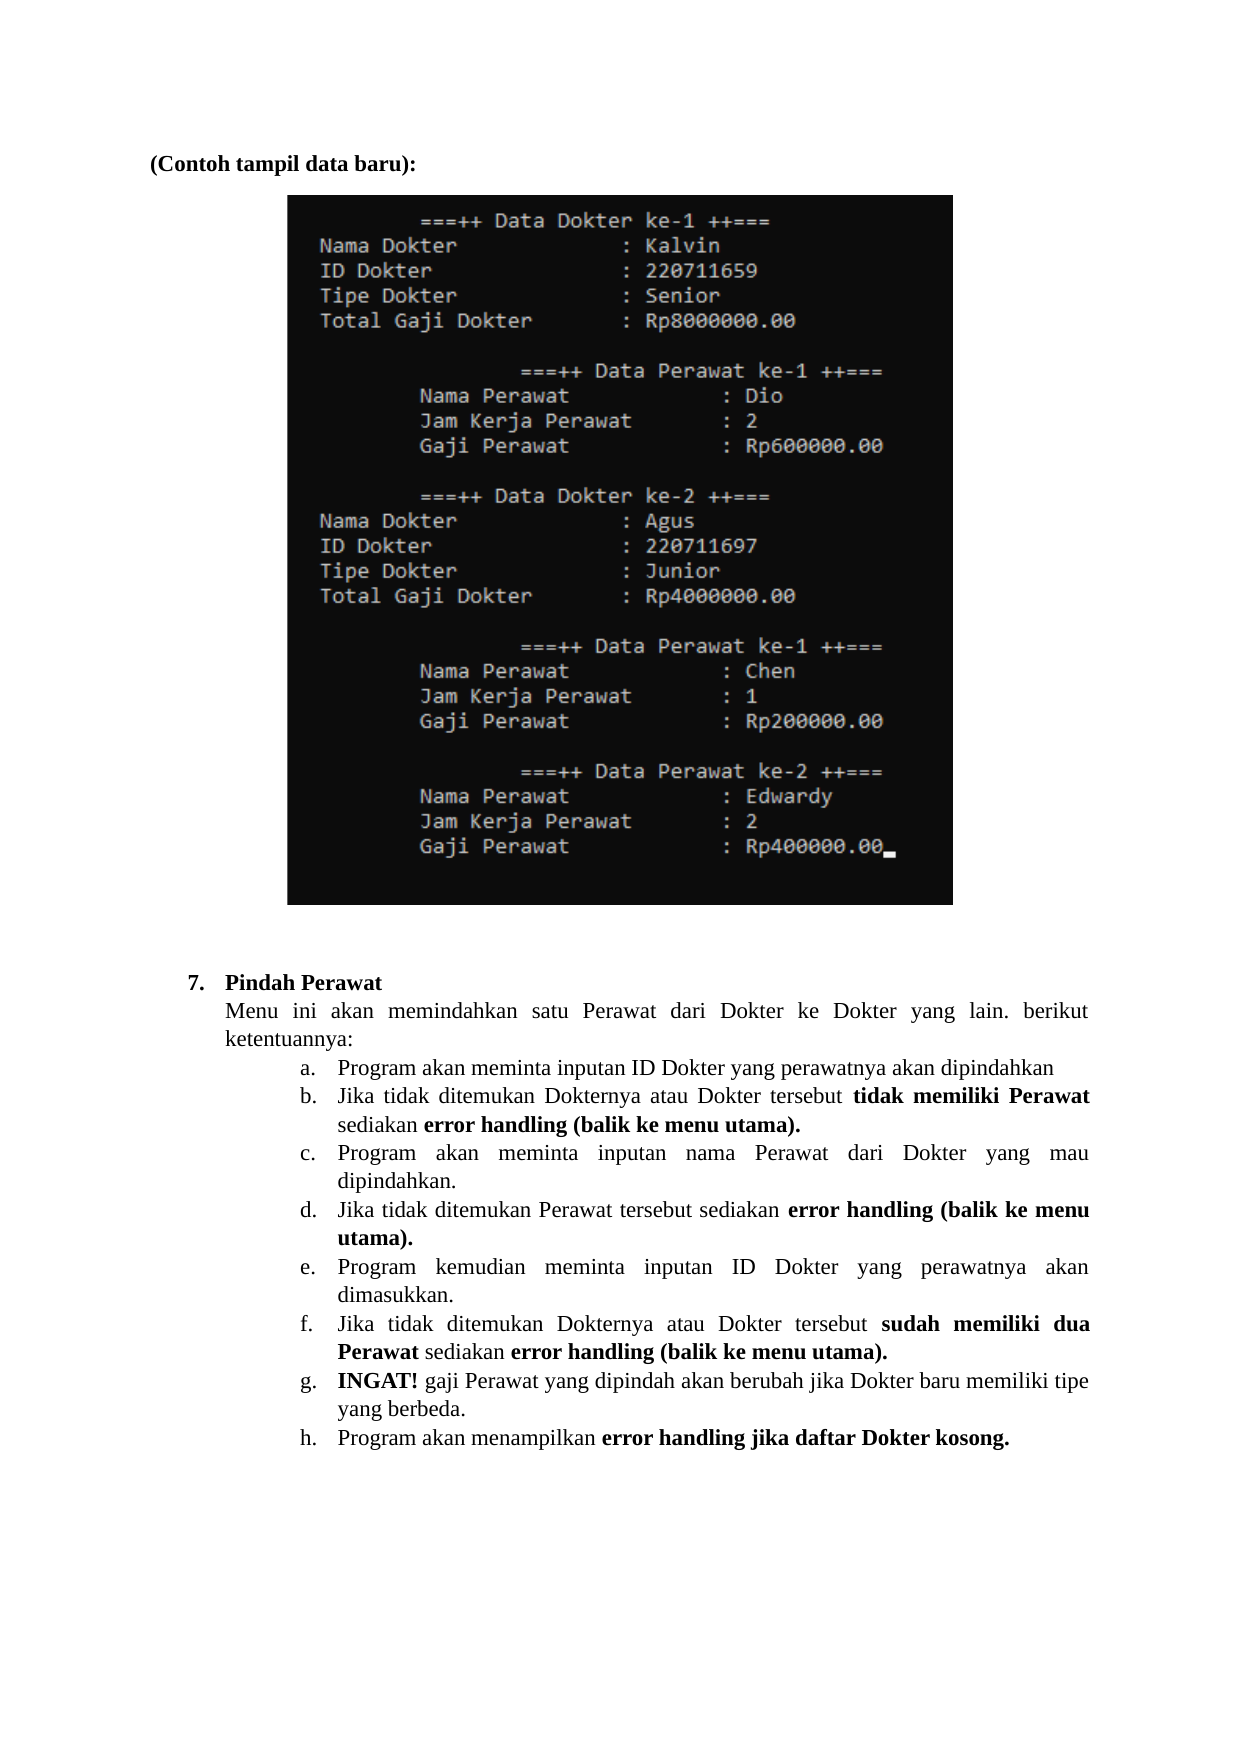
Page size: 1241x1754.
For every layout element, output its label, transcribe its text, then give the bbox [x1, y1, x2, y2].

list Program kemudian meminta inputan ID Dokter yang perawatnya akan dimasukkan. [300, 1253, 1090, 1308]
list INGAT! gaji Perawat yang dipindah akan berubah jika Dokter baru memiliki tipe yang berbeda. [300, 1367, 1090, 1421]
list Pindah Perawat [187, 968, 1090, 995]
list Program akan meminta inputan nama Perawat dari Dokter yang mau dipindahkan. [300, 1139, 1090, 1194]
list Program akan meminta inputan ID Dokter yang perawatnya akan dipindahkan [300, 1054, 1090, 1080]
list Program akan menampilkan error handling jika daftar Dokter kosong. [300, 1423, 1090, 1450]
picture [287, 195, 953, 905]
list Jika tidak ditemukan Dokternya atau Dokter tersebut tidak memiliki Perawat sediakan error handling (balik ke menu utama). [300, 1082, 1090, 1137]
list Jika tidak ditemukan Perawat tersebut sediakan error handling (balik ke menu utama). [300, 1196, 1090, 1251]
list Menu ini akan memindahkan satu Perawat dari Dokter ke Dokter yang lain. berikut ketentuannya: [225, 997, 1090, 1052]
list Jika tidak ditemukan Dokternya atau Dokter tersebut sudah memiliki dua Perawat sediakan error handling (balik ke menu utama). [300, 1310, 1090, 1364]
text (Contoh tampil data baru): [150, 150, 1090, 176]
